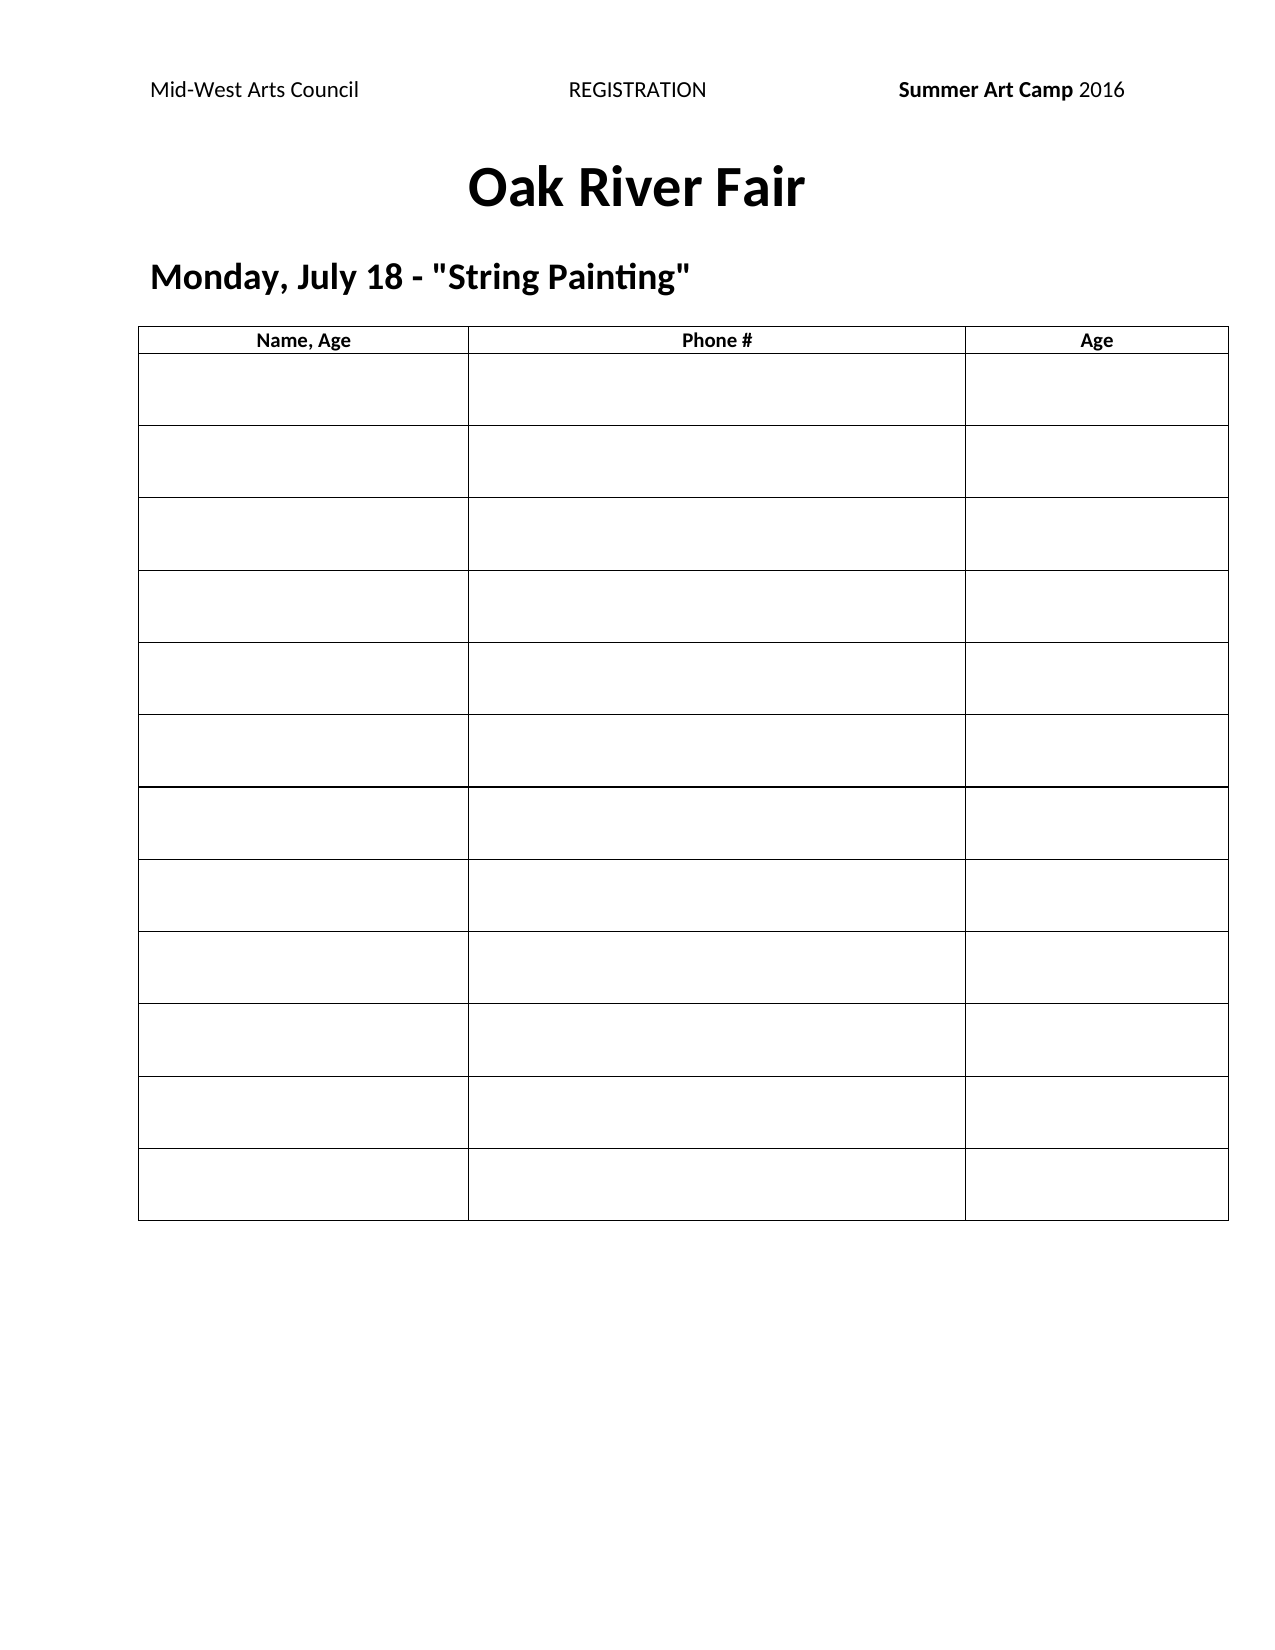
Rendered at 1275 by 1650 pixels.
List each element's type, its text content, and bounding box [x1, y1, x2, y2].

table_cell [469, 932, 965, 1003]
table_cell [469, 426, 965, 497]
table_cell [139, 1149, 468, 1220]
table_cell [139, 1004, 468, 1076]
table_cell [469, 571, 965, 642]
table_cell [966, 426, 1228, 497]
table_cell [469, 1004, 965, 1076]
table_cell [966, 1149, 1228, 1220]
table_cell [139, 1077, 468, 1148]
table_cell [966, 788, 1228, 859]
text Monday, July 18 - "String Painting" [150, 253, 1125, 298]
table_cell [139, 571, 468, 642]
table_cell [139, 354, 468, 425]
table_cell [966, 354, 1228, 425]
table_cell [139, 932, 468, 1003]
table_header Name, Age [139, 327, 468, 353]
table_cell [966, 1077, 1228, 1148]
text Oak River Fair [150, 150, 1125, 221]
table_cell [469, 354, 965, 425]
table_cell [966, 860, 1228, 931]
table_cell [469, 498, 965, 569]
table_cell [139, 426, 468, 497]
table_header Phone # [469, 327, 965, 353]
table_cell [139, 643, 468, 714]
table_cell [139, 860, 468, 931]
table_cell [966, 1004, 1228, 1076]
table_cell [139, 498, 468, 569]
table_cell [469, 788, 965, 859]
table_cell [966, 932, 1228, 1003]
table_cell [469, 860, 965, 931]
table_cell [966, 571, 1228, 642]
table_cell [966, 715, 1228, 786]
table_header Age [966, 327, 1228, 353]
table_cell [139, 788, 468, 859]
table_cell [139, 715, 468, 786]
table_cell [966, 643, 1228, 714]
table_cell [469, 1149, 965, 1220]
table_cell [469, 1077, 965, 1148]
table_cell [966, 498, 1228, 569]
table_cell [469, 715, 965, 786]
table_cell [469, 643, 965, 714]
